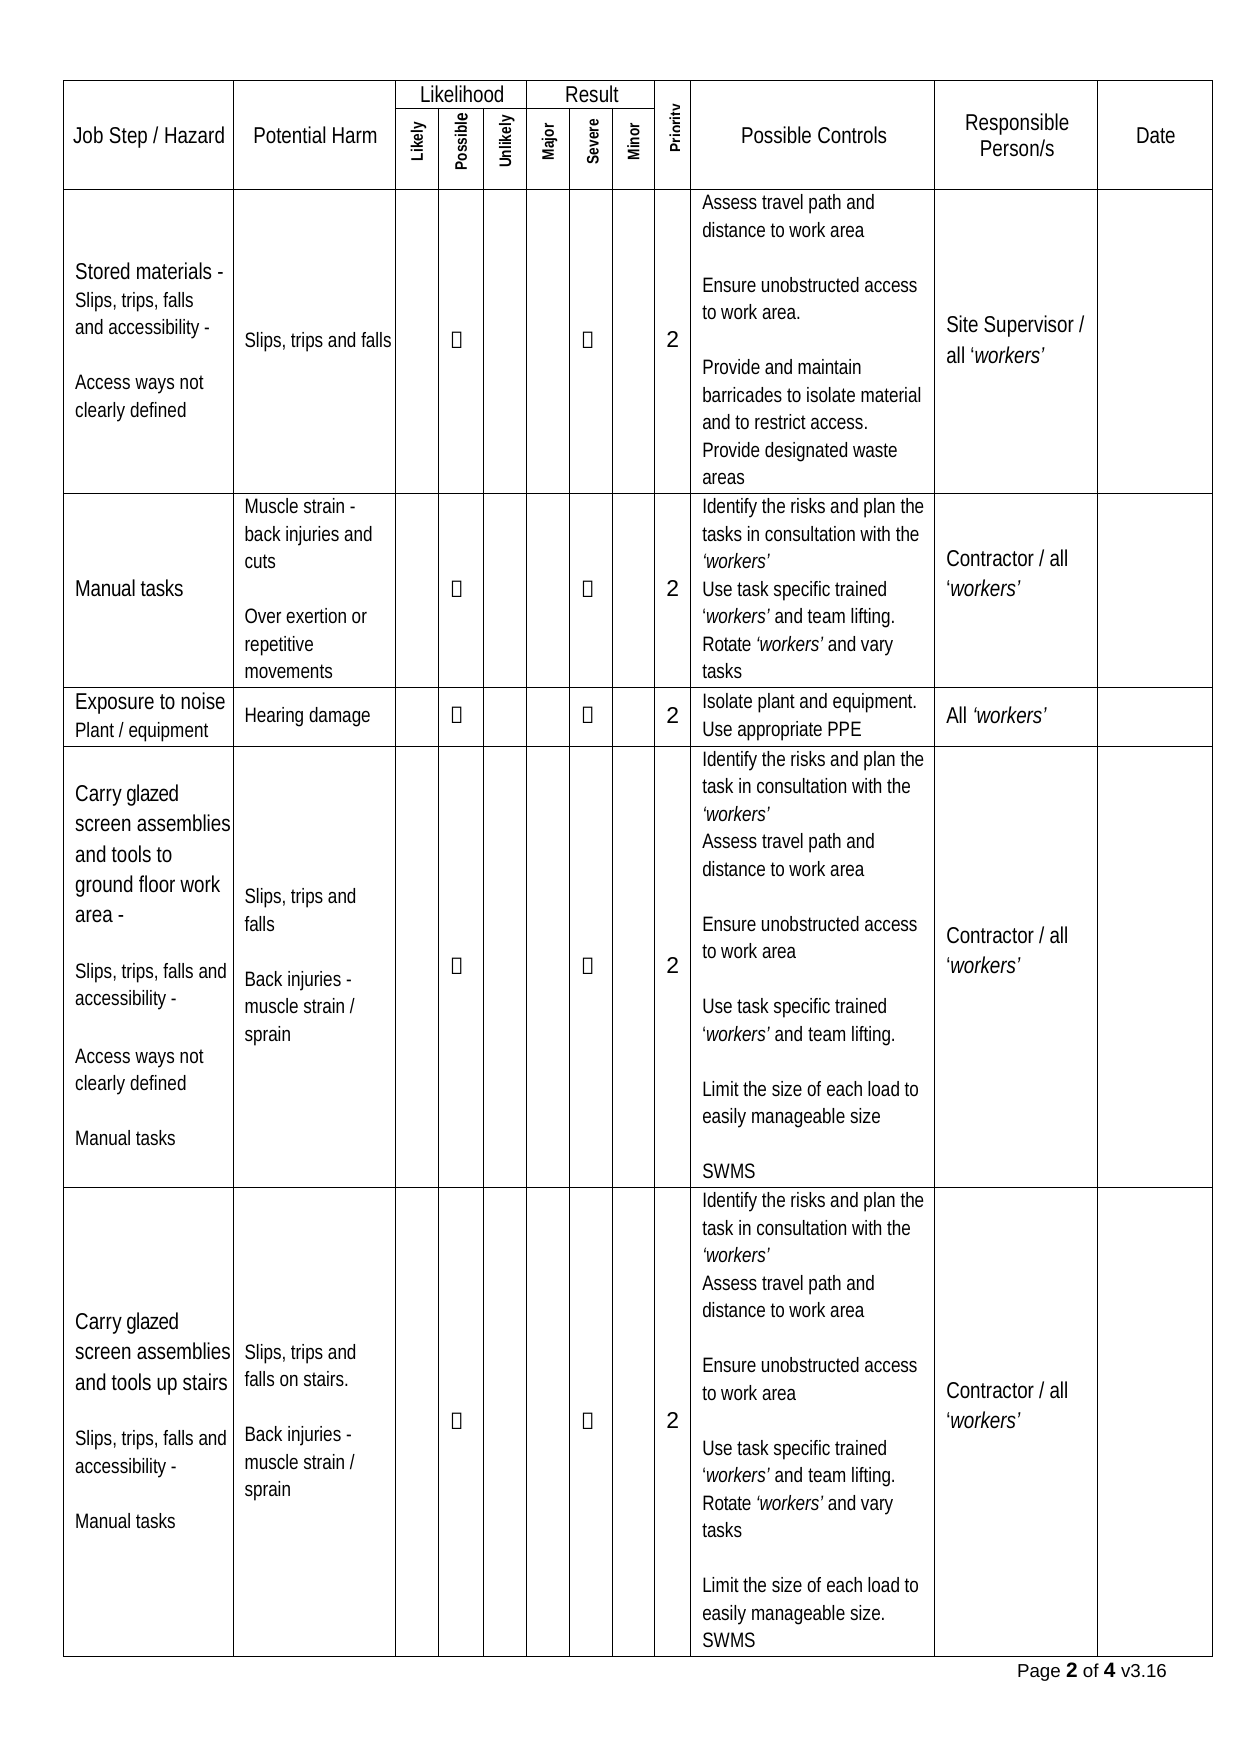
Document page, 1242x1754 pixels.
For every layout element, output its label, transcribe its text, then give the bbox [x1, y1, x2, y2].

table_cell [484, 494, 526, 687]
table_header Job Step / Hazard [64, 81, 233, 189]
table_header Likelihood [396, 81, 526, 107]
table_cell Slips, trips and falls Back injuries - muscle strain / sprain [234, 747, 395, 1187]
table_cell 2 [655, 688, 690, 746]
table_cell  [570, 747, 612, 1187]
table_header Responsible Person/s [935, 81, 1097, 189]
table_cell [1098, 494, 1212, 687]
table_cell Major [527, 109, 569, 189]
table_cell  [439, 747, 483, 1187]
table_cell  [570, 1188, 612, 1656]
table_cell [484, 688, 526, 746]
table_cell Assess travel path and distance to work area Ensure unobstructed access to work area. Provide and maintain barricades to isolate material and to restrict access. Provide designated waste areas [691, 190, 934, 493]
table_cell [396, 1188, 438, 1656]
table_cell [1098, 1188, 1212, 1656]
table_header Potential Harm [234, 81, 395, 189]
table_cell [613, 1188, 654, 1656]
table_cell Manual tasks [64, 494, 233, 687]
table_cell Slips, trips and falls [234, 190, 395, 493]
table_header Date [1098, 81, 1212, 189]
table_cell Identify the risks and plan the tasks in consultation with the ‘workers’ Use task specific trained ‘workers’ and team lifting. Rotate ‘workers’ and vary tasks [691, 494, 934, 687]
table_cell Site Supervisor / all ‘workers’ [935, 190, 1097, 493]
table_cell Isolate plant and equipment. Use appropriate PPE [691, 688, 934, 746]
table_cell  [439, 688, 483, 746]
table_cell Severe [570, 109, 612, 189]
table_cell All ‘workers’ [935, 688, 1097, 746]
table_cell [527, 688, 569, 746]
table_header Possible Controls [691, 81, 934, 189]
table_cell [1098, 747, 1212, 1187]
table_cell Contractor / all ‘workers’ [935, 1188, 1097, 1656]
table_cell [613, 190, 654, 493]
table_cell [1098, 688, 1212, 746]
table_cell Carry glazed screen assemblies and tools up stairs Slips, trips, falls and accessibility - Manual tasks [64, 1188, 233, 1656]
table_cell [484, 1188, 526, 1656]
table_cell Likely [396, 109, 438, 189]
table_cell [396, 494, 438, 687]
table_cell [527, 190, 569, 493]
table_cell Stored materials - Slips, trips, falls and accessibility - Access ways not clearly defined [64, 190, 233, 493]
table_cell  [439, 190, 483, 493]
table_cell 2 [655, 494, 690, 687]
table_cell  [570, 190, 612, 493]
table_cell Identify the risks and plan the task in consultation with the ‘workers’ Assess travel path and distance to work area Ensure unobstructed access to work area Use task specific trained ‘workers’ and team lifting. Limit the size of each load to easily manageable size SWMS [691, 747, 934, 1187]
table_cell [613, 747, 654, 1187]
table_cell [396, 747, 438, 1187]
table_cell Carry glazed screen assemblies and tools to ground floor work area - Slips, trips, falls and accessibility - Access ways not clearly defined Manual tasks [64, 747, 233, 1187]
table_cell  [570, 688, 612, 746]
table_cell 2 [655, 190, 690, 493]
table_cell Unlikely [484, 109, 526, 189]
table_cell Hearing damage [234, 688, 395, 746]
table_cell 2 [655, 1188, 690, 1656]
table_cell Minor [613, 109, 654, 189]
table_header Result [527, 81, 654, 107]
table_cell 2 [655, 747, 690, 1187]
table_cell [527, 494, 569, 687]
table_cell  [570, 494, 612, 687]
table_cell Contractor / all ‘workers’ [935, 494, 1097, 687]
table_cell [484, 190, 526, 493]
table_cell [613, 494, 654, 687]
table_cell Muscle strain -back injuries and cuts Over exertion or repetitive movements [234, 494, 395, 687]
table_cell Contractor / all ‘workers’ [935, 747, 1097, 1187]
table_header Priority [655, 81, 690, 189]
table_cell [396, 688, 438, 746]
table_cell Slips, trips and falls on stairs. Back injuries - muscle strain / sprain [234, 1188, 395, 1656]
table_cell [396, 190, 438, 493]
table_cell [527, 1188, 569, 1656]
table_cell Identify the risks and plan the task in consultation with the ‘workers’ Assess travel path and distance to work area Ensure unobstructed access to work area Use task specific trained ‘workers’ and team lifting. Rotate ‘workers’ and vary tasks Limit the size of each load to easily manageable size. SWMS [691, 1188, 934, 1656]
table_cell  [439, 1188, 483, 1656]
table_cell [1098, 190, 1212, 493]
table_cell  [439, 494, 483, 687]
table_cell [527, 747, 569, 1187]
table_cell Possible [439, 109, 483, 189]
table_cell [484, 747, 526, 1187]
table_cell Exposure to noise Plant / equipment [64, 688, 233, 746]
table_cell [613, 688, 654, 746]
